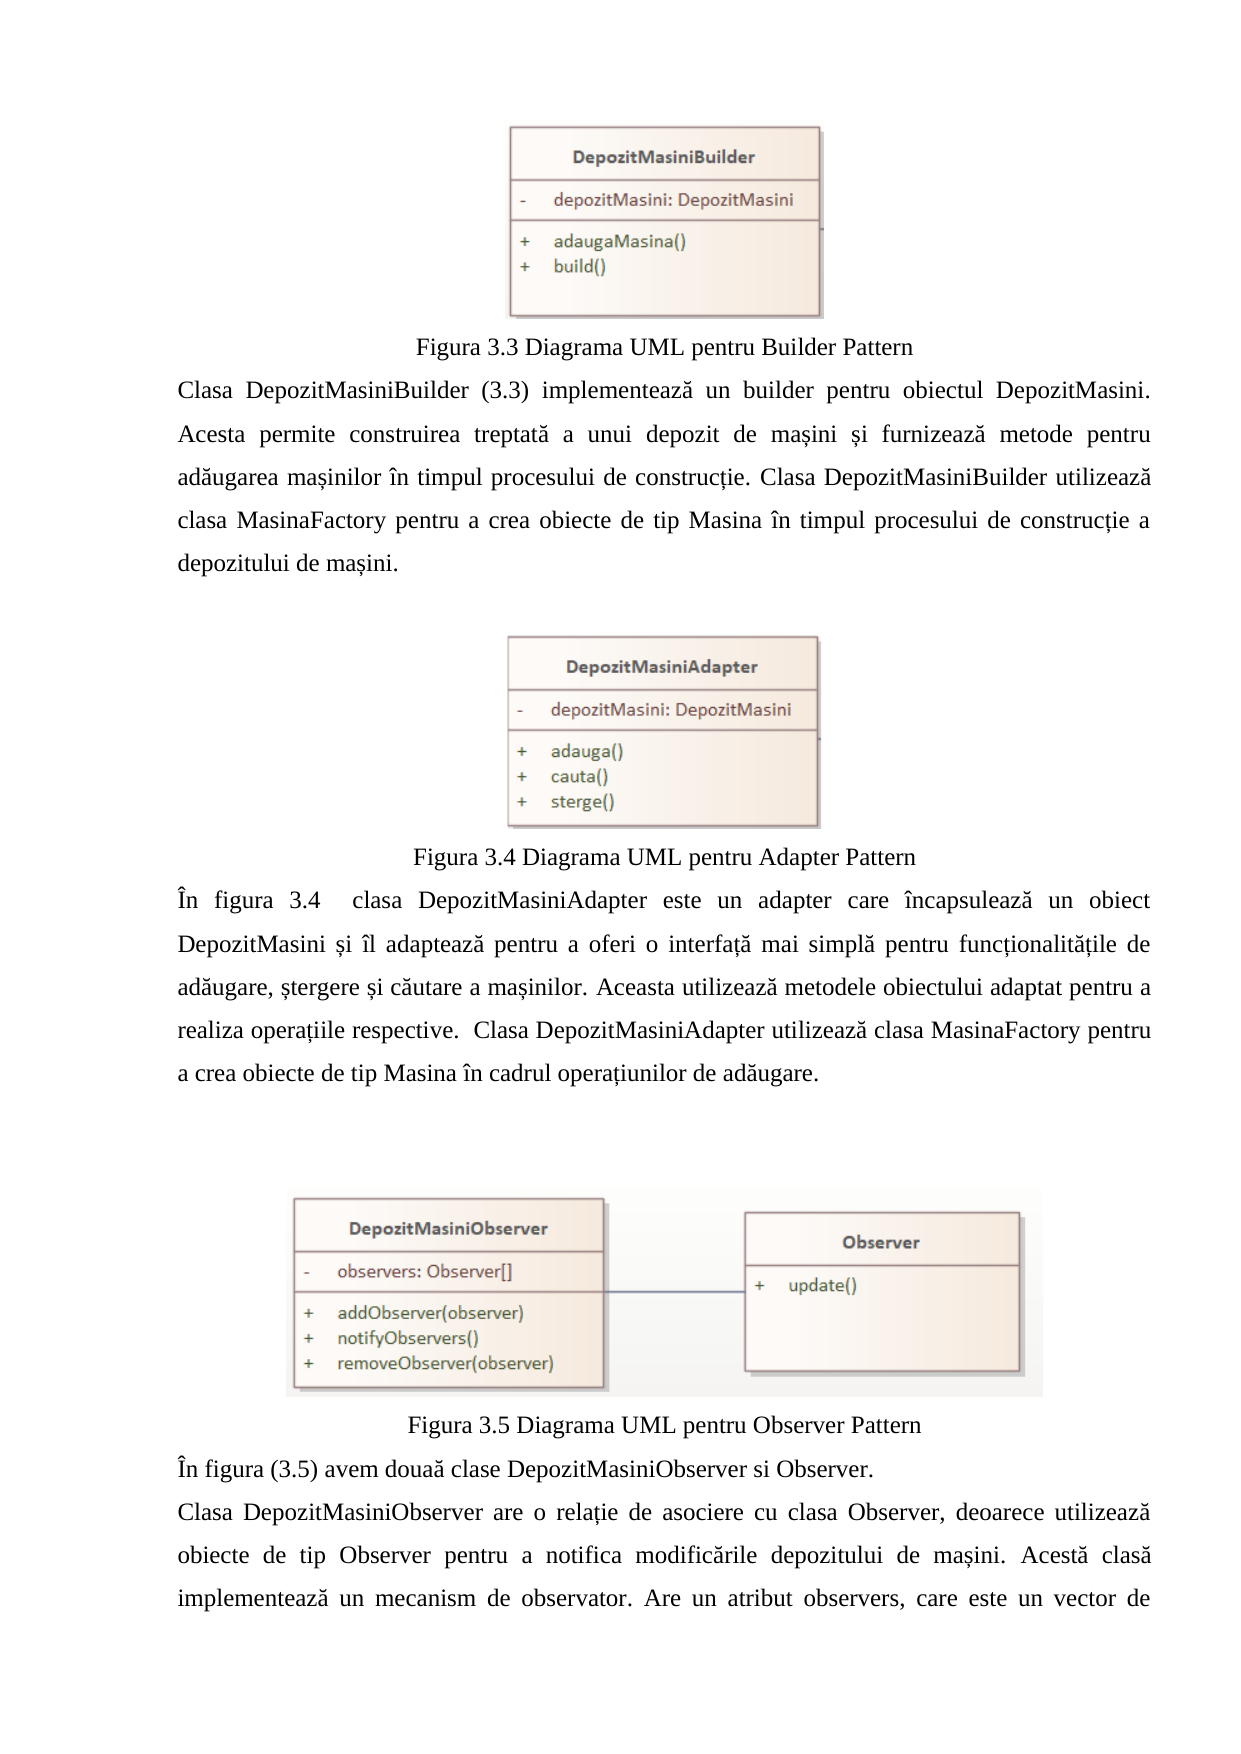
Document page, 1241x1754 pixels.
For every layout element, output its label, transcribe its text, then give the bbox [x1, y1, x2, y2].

text În figura 3.4 clasa DepozitMasiniAdapter este un adapter care încapsulează un obiect DepozitMasini și îl adaptează pentru a oferi o interfață mai simplă pentru funcționalitățile de adăugare, ștergere și căutare a mașinilor. Aceasta utilizează metodele obiectului adaptat pentru a realiza operațiile respective. Clasa DepozitMasiniAdapter utilizează clasa MasinaFactory pentru a crea obiecte de tip Masina în cadrul operațiunilor de adăugare. [177, 886, 1152, 1087]
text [177, 1497, 1152, 1612]
picture [285, 1187, 1044, 1397]
text Figura 3.4 Diagrama UML pentru Adapter Pattern [177, 842, 1152, 871]
text Figura 3.5 Diagrama UML pentru Observer Pattern [177, 1411, 1152, 1439]
picture [505, 118, 824, 319]
picture [507, 634, 822, 829]
text În figura (3.5) avem douaă clase DepozitMasiniObserver si Observer. [177, 1454, 1152, 1482]
text Figura 3.3 Diagrama UML pentru Builder Pattern [177, 332, 1152, 361]
text Clasa DepozitMasiniBuilder (3.3) implementează un builder pentru obiectul DepozitMasini. Acesta permite construirea treptată a unui depozit de mașini și furnizează metode pentru adăugarea mașinilor în timpul procesului de construcție. Clasa DepozitMasiniBuilder utilizează clasa MasinaFactory pentru a crea obiecte de tip Masina în timpul procesului de construcție a depozitului de mașini. [177, 376, 1152, 577]
